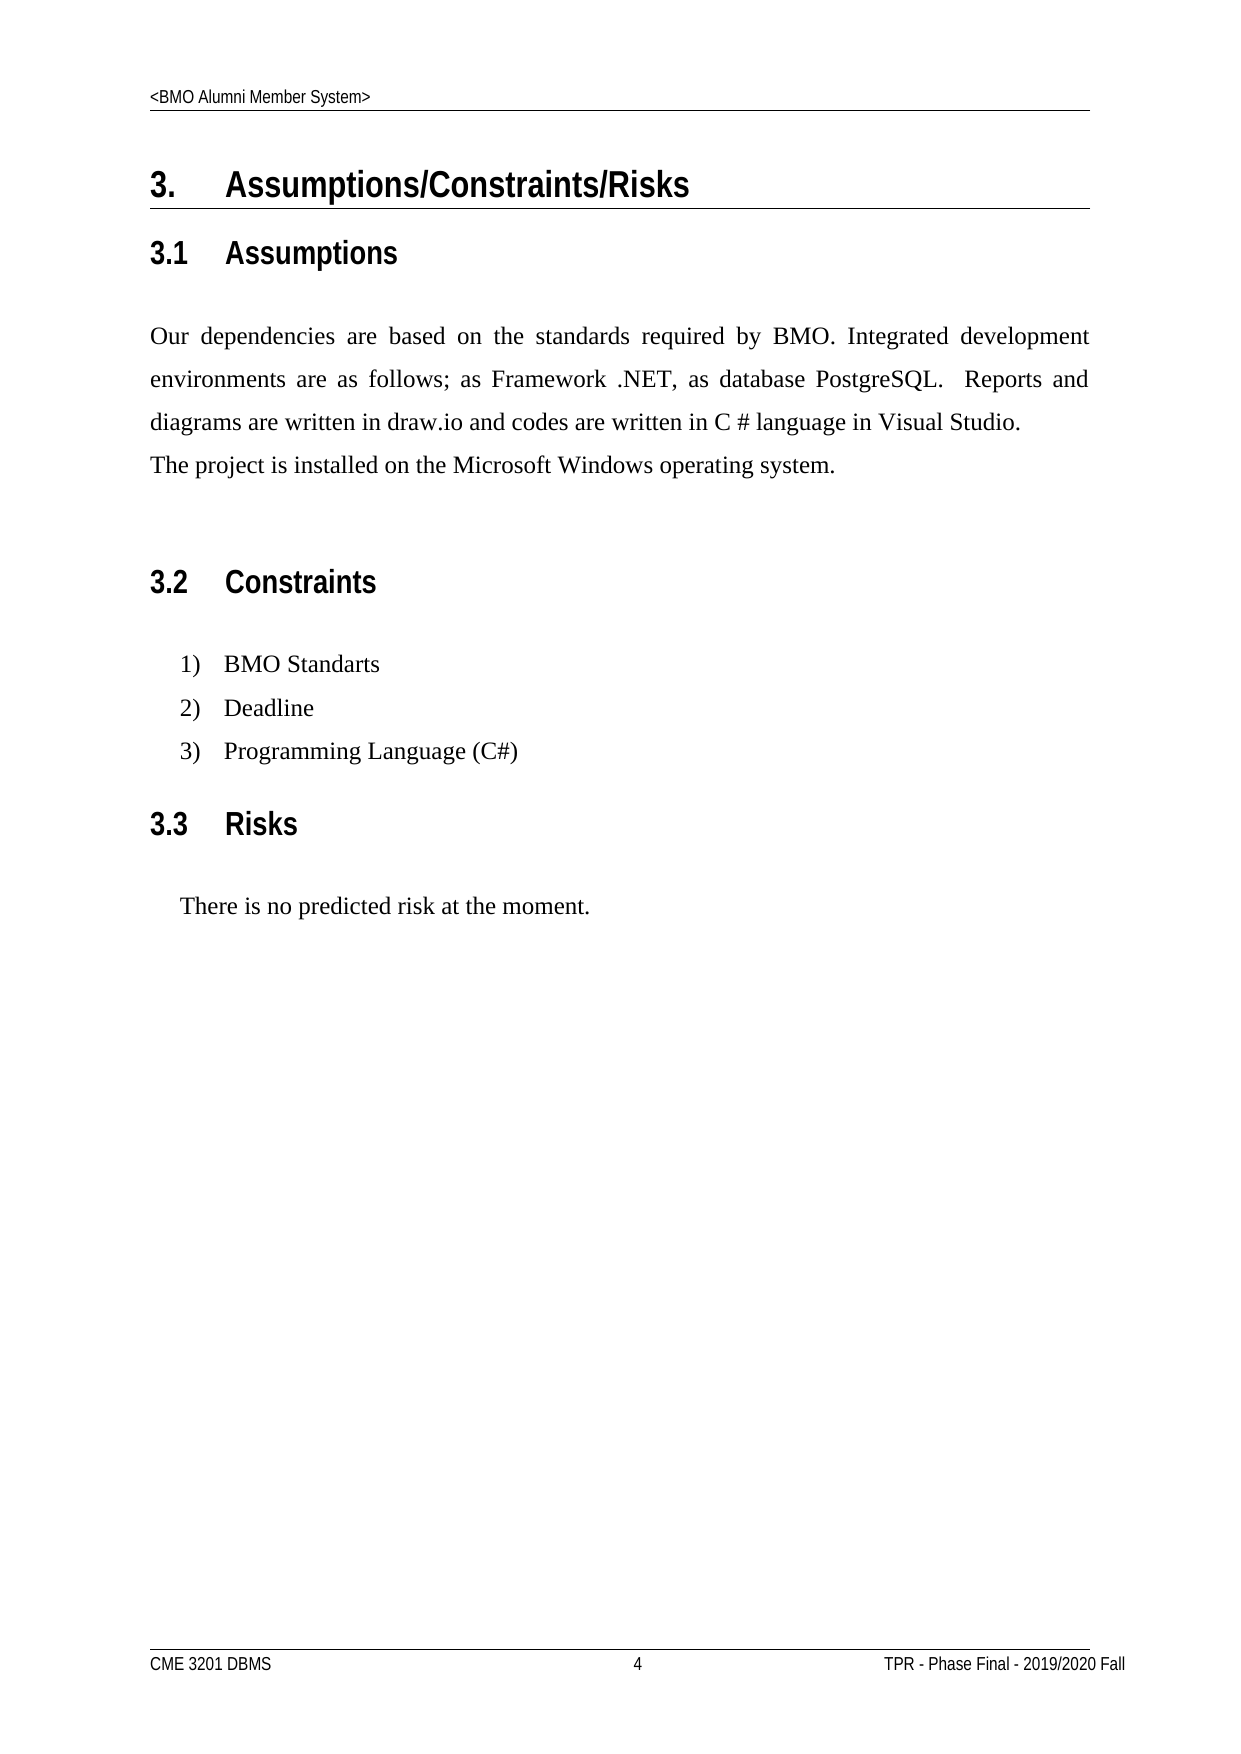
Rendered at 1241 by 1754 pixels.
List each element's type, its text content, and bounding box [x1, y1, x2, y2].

text 1) BMO Standarts [150, 649, 1090, 678]
text There is no predicted risk at the moment. [150, 891, 1090, 920]
subtitle Assumptions/Constraints/Risks [150, 162, 1090, 208]
text The project is installed on the Microsoft Windows operating system. [150, 451, 1090, 479]
subtitle Assumptions [150, 234, 1090, 272]
text Our dependencies are based on the standards required by BMO. Integrated development environments are as follows; as Framework .NET, as database PostgreSQL. Reports and diagrams are written in draw.io and codes are written in C # language in Visual Studio. [150, 321, 1090, 436]
subtitle Risks [150, 804, 1090, 842]
text 3) Programming Language (C#) [150, 736, 1090, 764]
text 2) Deadline [150, 693, 1090, 721]
subtitle Constraints [150, 562, 1090, 600]
